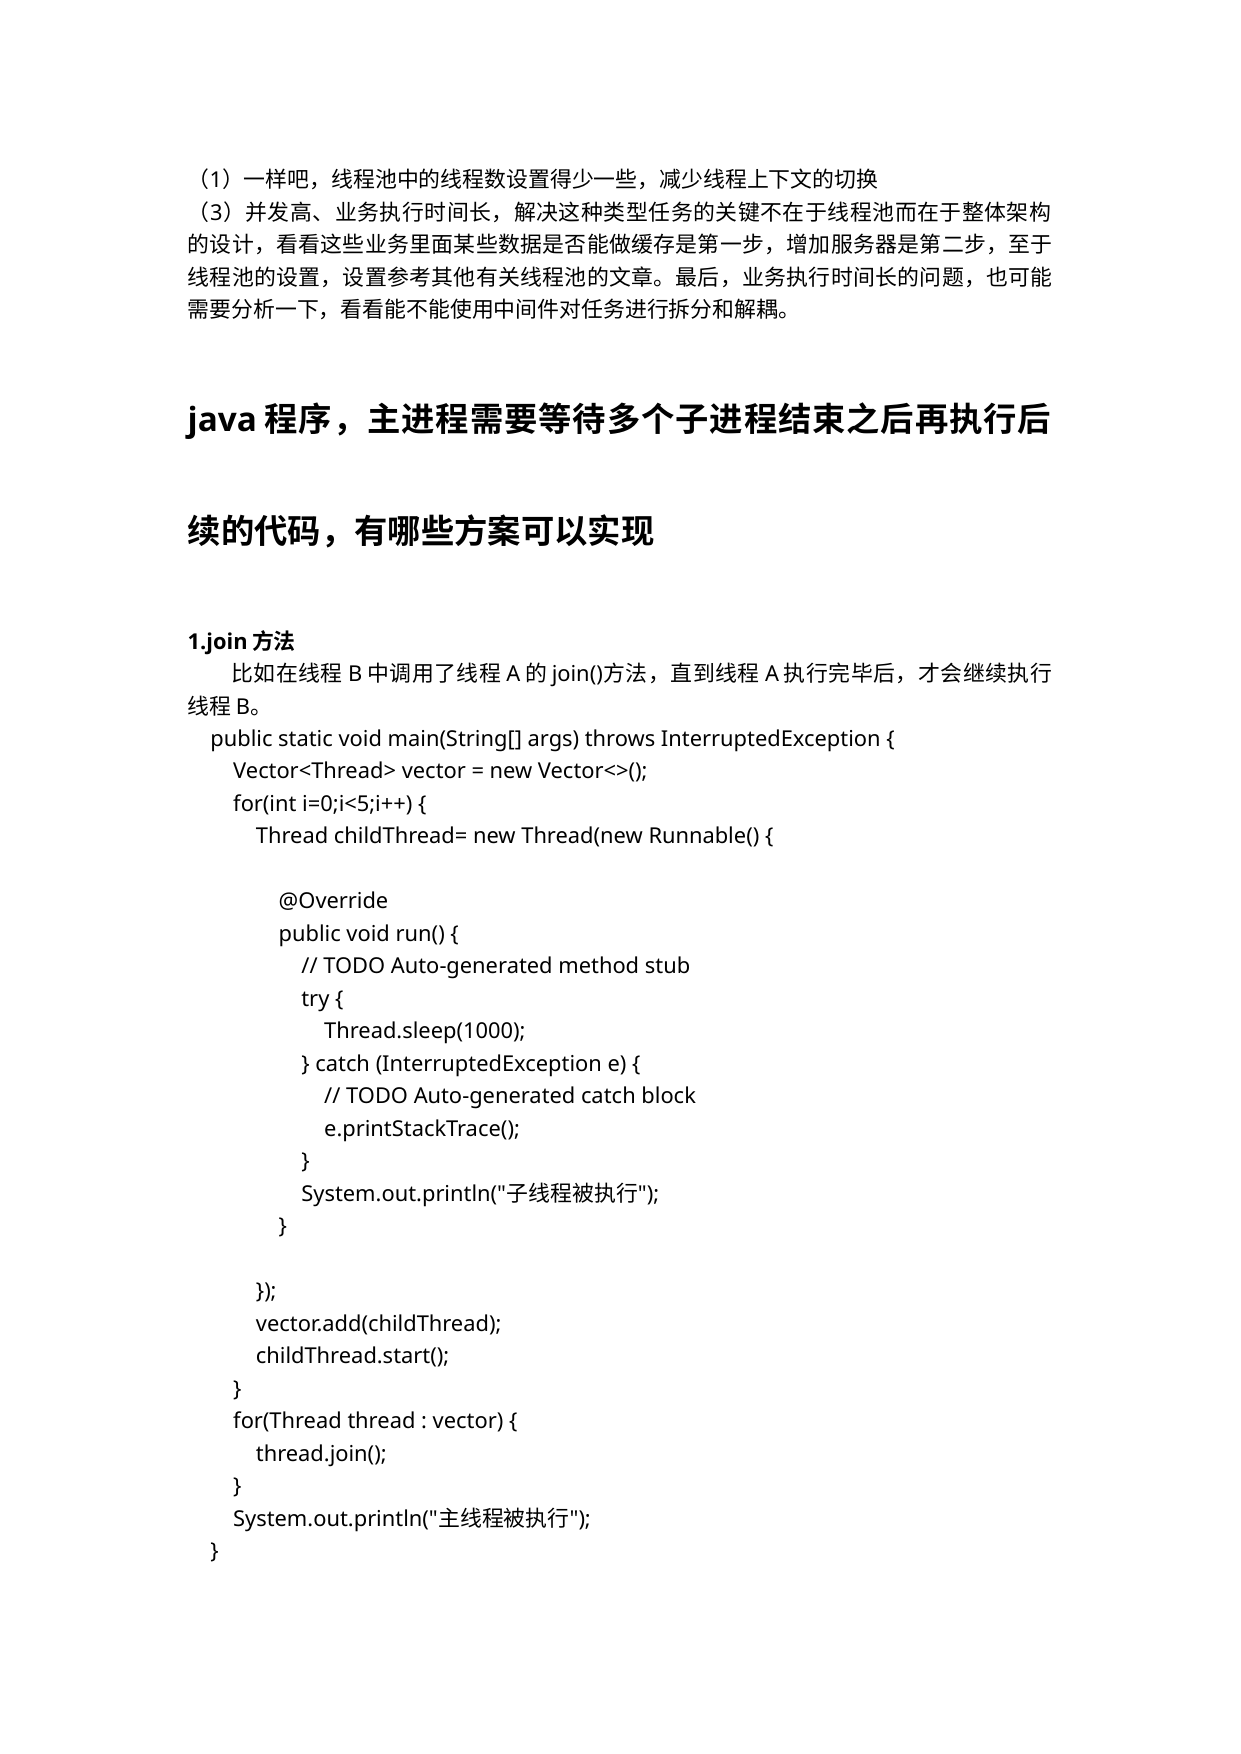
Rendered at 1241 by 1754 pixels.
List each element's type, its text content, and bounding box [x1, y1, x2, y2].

text e.printStackTrace(); [187, 1111, 1053, 1144]
subtitle java程序，主进程需要等待多个子进程结束之后再执行后续的代码，有哪些方案可以实现 [187, 384, 1053, 561]
text } [187, 1209, 1053, 1241]
text @Override [187, 884, 1053, 916]
text // TODO Auto-generated method stub [187, 949, 1053, 981]
text childThread.start(); [187, 1339, 1053, 1371]
text Thread.sleep(1000); [187, 1014, 1053, 1046]
text try { [187, 981, 1053, 1014]
text for(int i=0;i<5;i++) { [187, 786, 1053, 819]
text } [187, 1144, 1053, 1176]
text System.out.println("主线程被执行"); [187, 1501, 1053, 1534]
text Vector<Thread> vector = new Vector<>(); [187, 754, 1053, 786]
text // TODO Auto-generated catch block [187, 1079, 1053, 1111]
text thread.join(); [187, 1436, 1053, 1469]
text } [187, 1469, 1053, 1501]
text （3）并发高、业务执行时间长，解决这种类型任务的关键不在于线程池而在于整体架构的设计，看看这些业务里面某些数据是否能做缓存是第一步，增加服务器是第二步，至于线程池的设置，设置参考其他有关线程池的文章。最后，业务执行时间长的问题，也可能需要分析一下，看看能不能使用中间件对任务进行拆分和解耦。 [187, 194, 1053, 324]
text vector.add(childThread); [187, 1306, 1053, 1339]
text } [187, 1371, 1053, 1404]
text System.out.println("子线程被执行"); [187, 1176, 1053, 1209]
text } [187, 1534, 1053, 1566]
text 1.join方法 [187, 624, 1053, 656]
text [187, 162, 1053, 194]
text Thread childThread= new Thread(new Runnable() { [187, 819, 1053, 851]
text 比如在线程B中调用了线程A的join()方法，直到线程A执行完毕后，才会继续执行线程B。 [187, 656, 1053, 721]
text public void run() { [187, 916, 1053, 949]
text public static void main(String[] args) throws InterruptedException { [187, 721, 1053, 754]
text for(Thread thread : vector) { [187, 1404, 1053, 1436]
text }); [187, 1274, 1053, 1306]
text } catch (InterruptedException e) { [187, 1046, 1053, 1079]
